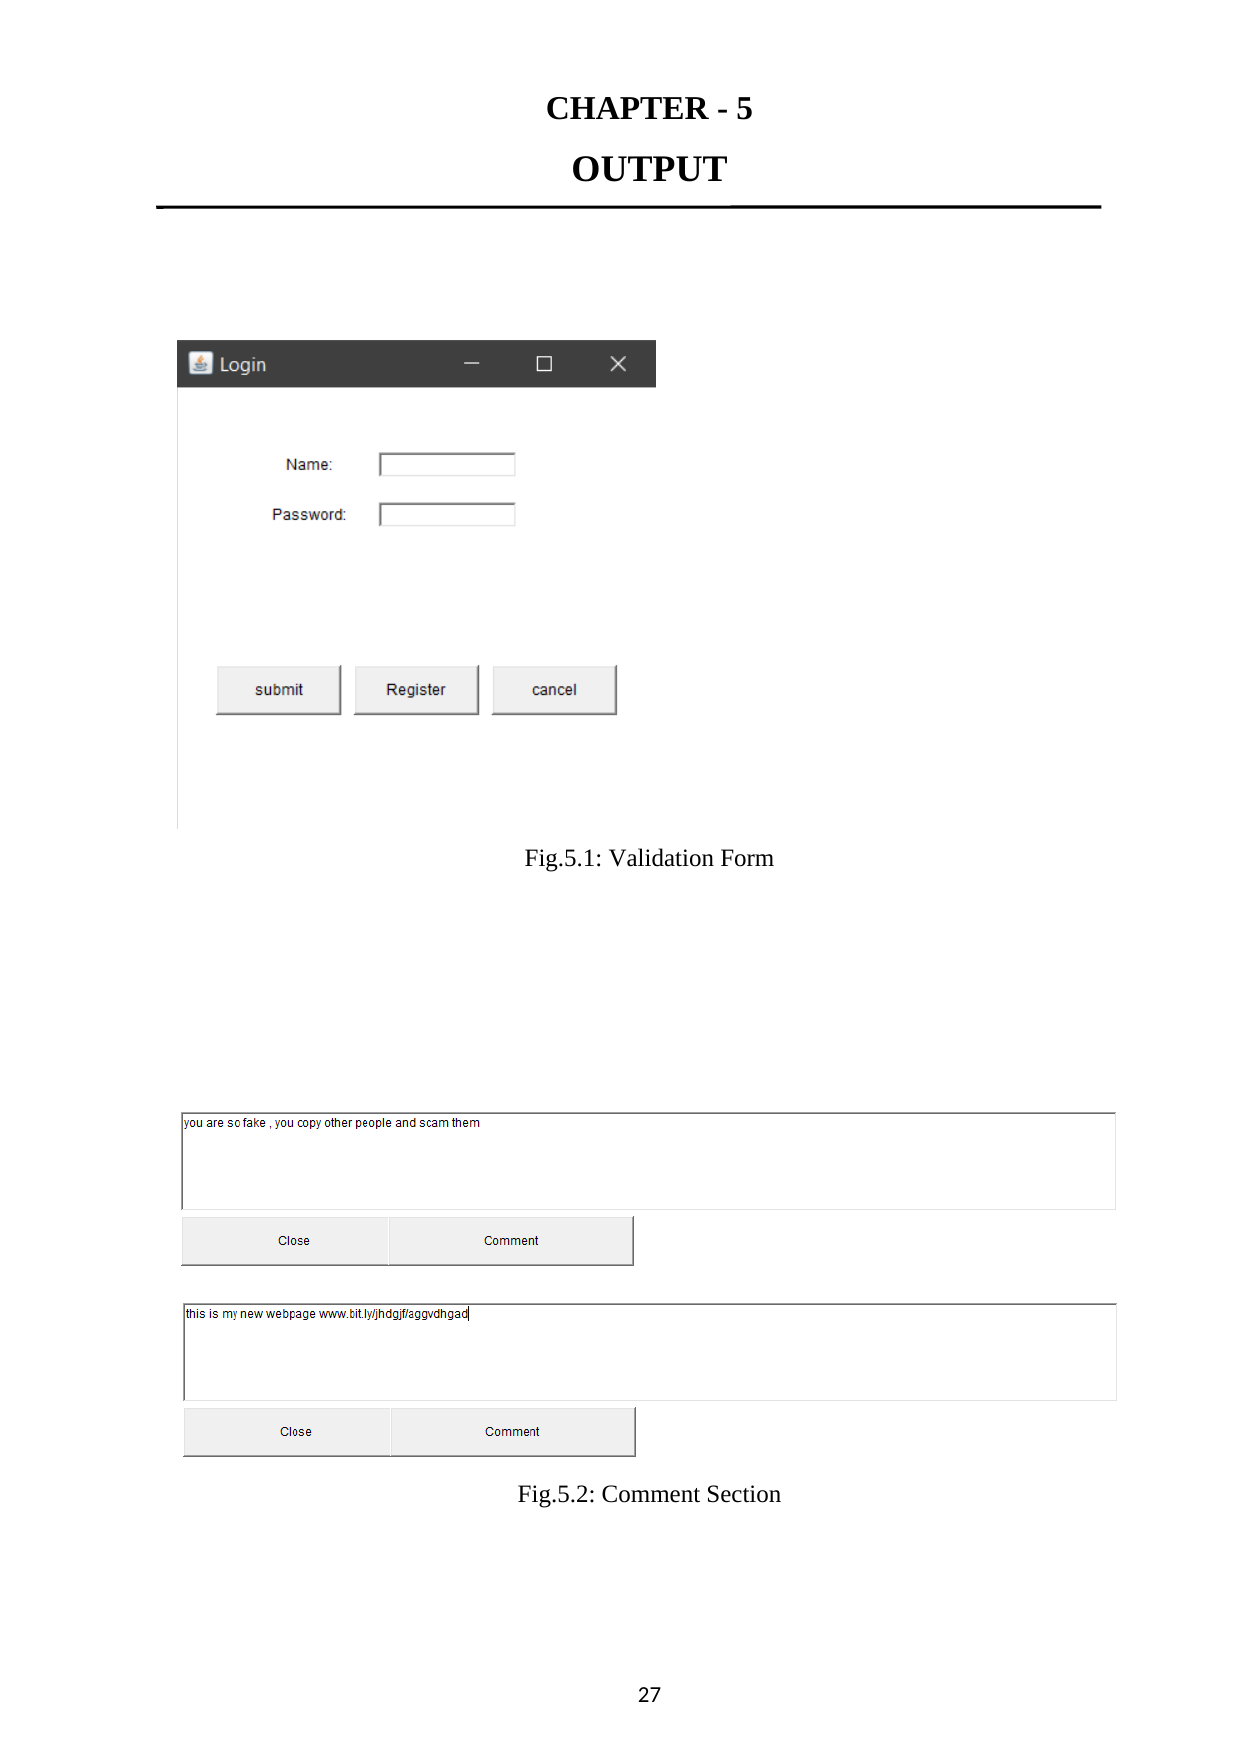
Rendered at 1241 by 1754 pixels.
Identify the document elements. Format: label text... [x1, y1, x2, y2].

text Fig.5.1: Validation Form [177, 843, 1122, 872]
text OUTPUT [177, 146, 1122, 189]
picture [177, 340, 656, 829]
text CHAPTER - 5 [177, 88, 1122, 127]
picture [177, 1101, 1122, 1274]
text Fig.5.2: Comment Section [177, 1465, 1122, 1507]
picture [177, 1287, 1122, 1465]
